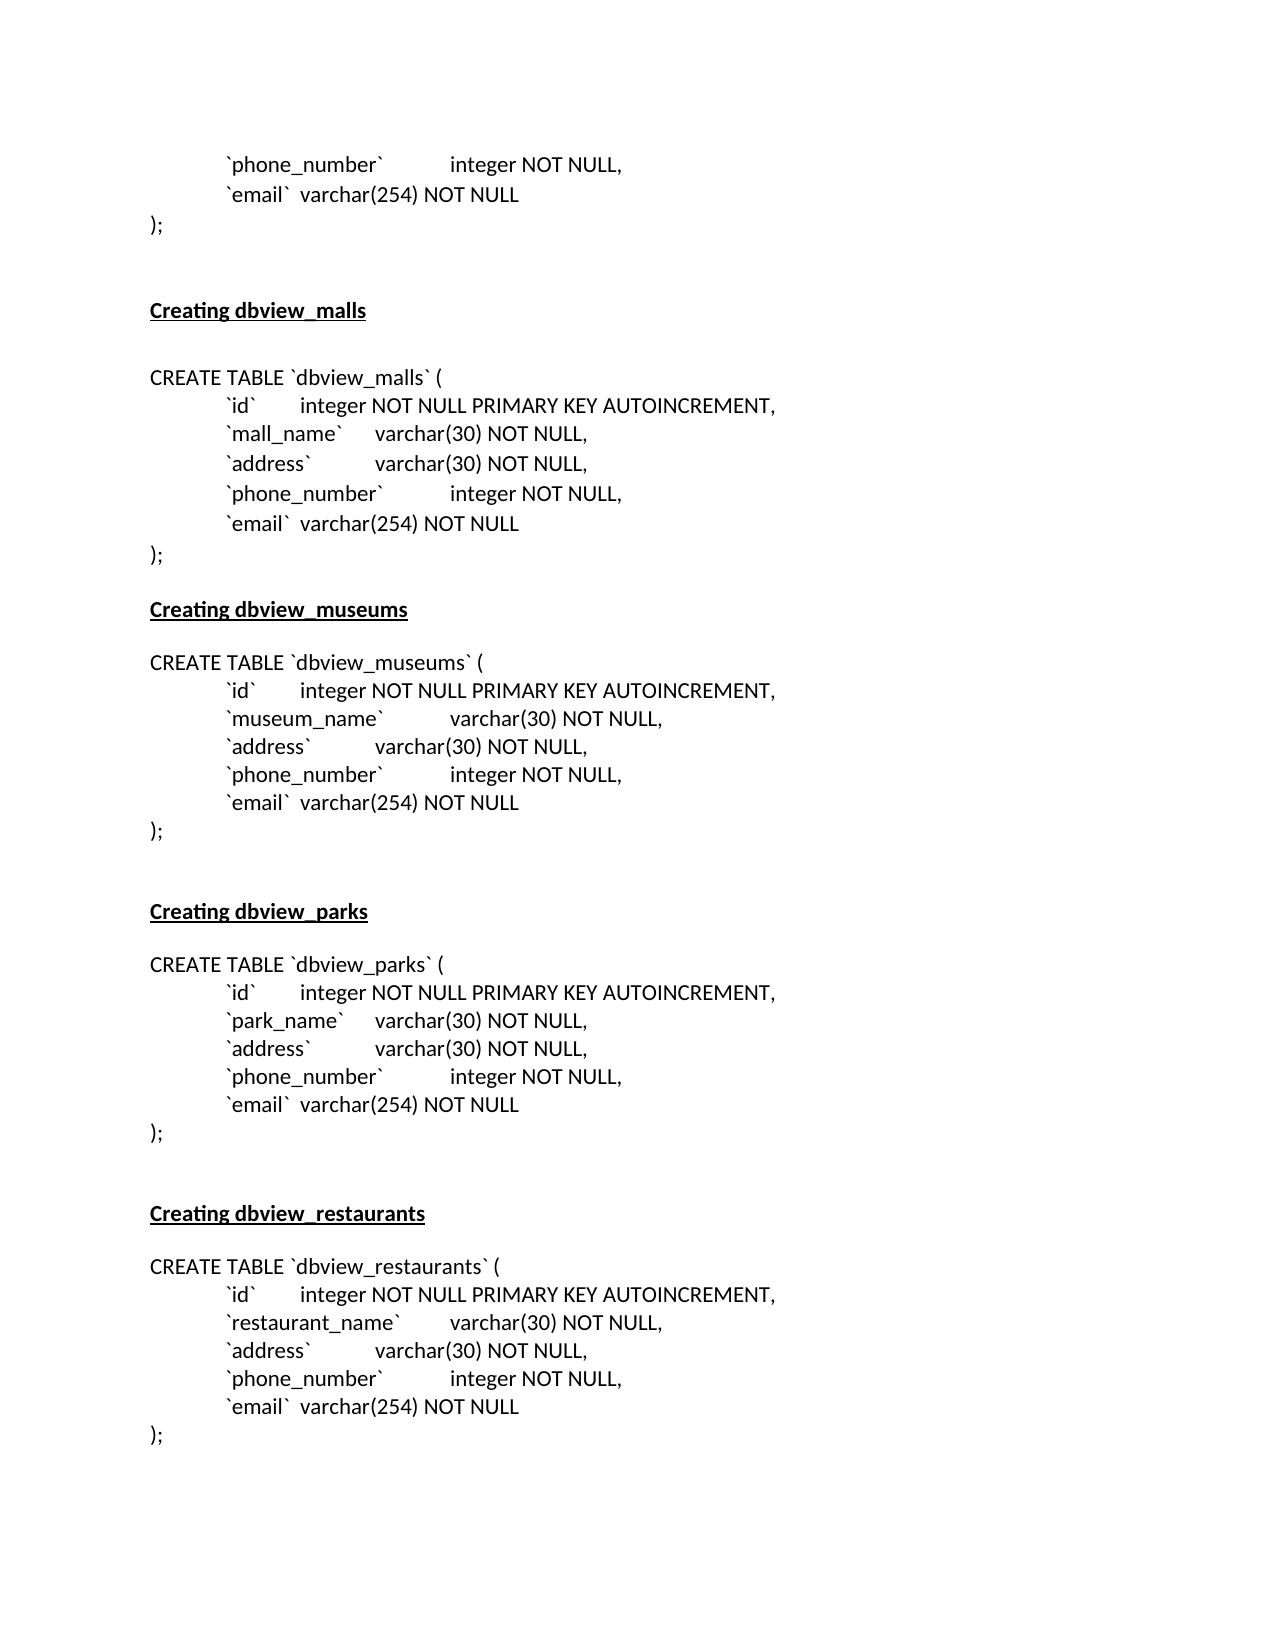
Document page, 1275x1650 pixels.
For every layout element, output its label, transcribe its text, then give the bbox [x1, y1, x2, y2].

text ); [150, 816, 1125, 844]
text `id` integer NOT NULL PRIMARY KEY AUTOINCREMENT, [150, 978, 1125, 1006]
text ); [150, 1420, 1125, 1448]
text `address` varchar(30) NOT NULL, [150, 1034, 1125, 1062]
text CREATE TABLE `dbview_museums` ( [150, 648, 1125, 676]
text `email` varchar(254) NOT NULL [150, 509, 1125, 537]
text CREATE TABLE `dbview_parks` ( [150, 950, 1125, 978]
text CREATE TABLE `dbview_malls` ( [150, 363, 1125, 391]
text `email` varchar(254) NOT NULL [150, 788, 1125, 816]
text Creating dbview_parks [150, 897, 1125, 925]
text `phone_number` integer NOT NULL, [150, 150, 1125, 178]
text `phone_number` integer NOT NULL, [150, 1364, 1125, 1392]
text `email` varchar(254) NOT NULL [150, 180, 1125, 208]
text Creating dbview_restaurants [150, 1199, 1125, 1227]
text ); [150, 540, 1125, 568]
text Creating dbview_museums [150, 595, 1125, 623]
text ); [150, 1118, 1125, 1146]
text `email` varchar(254) NOT NULL [150, 1392, 1125, 1420]
text `email` varchar(254) NOT NULL [150, 1090, 1125, 1118]
text `address` varchar(30) NOT NULL, [150, 1336, 1125, 1364]
text `address` varchar(30) NOT NULL, [150, 449, 1125, 477]
text `museum_name` varchar(30) NOT NULL, [150, 704, 1125, 732]
text `phone_number` integer NOT NULL, [150, 1062, 1125, 1090]
text `restaurant_name` varchar(30) NOT NULL, [150, 1308, 1125, 1336]
text `address` varchar(30) NOT NULL, [150, 732, 1125, 760]
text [150, 391, 1125, 419]
text Creating dbview_malls [150, 296, 1125, 324]
text `park_name` varchar(30) NOT NULL, [150, 1006, 1125, 1034]
text CREATE TABLE `dbview_restaurants` ( [150, 1252, 1125, 1280]
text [150, 1280, 1125, 1308]
text `phone_number` integer NOT NULL, [150, 760, 1125, 788]
text ); [150, 210, 1125, 238]
text `phone_number` integer NOT NULL, [150, 479, 1125, 507]
text `id` integer NOT NULL PRIMARY KEY AUTOINCREMENT, [150, 676, 1125, 704]
text `mall_name` varchar(30) NOT NULL, [150, 419, 1125, 447]
